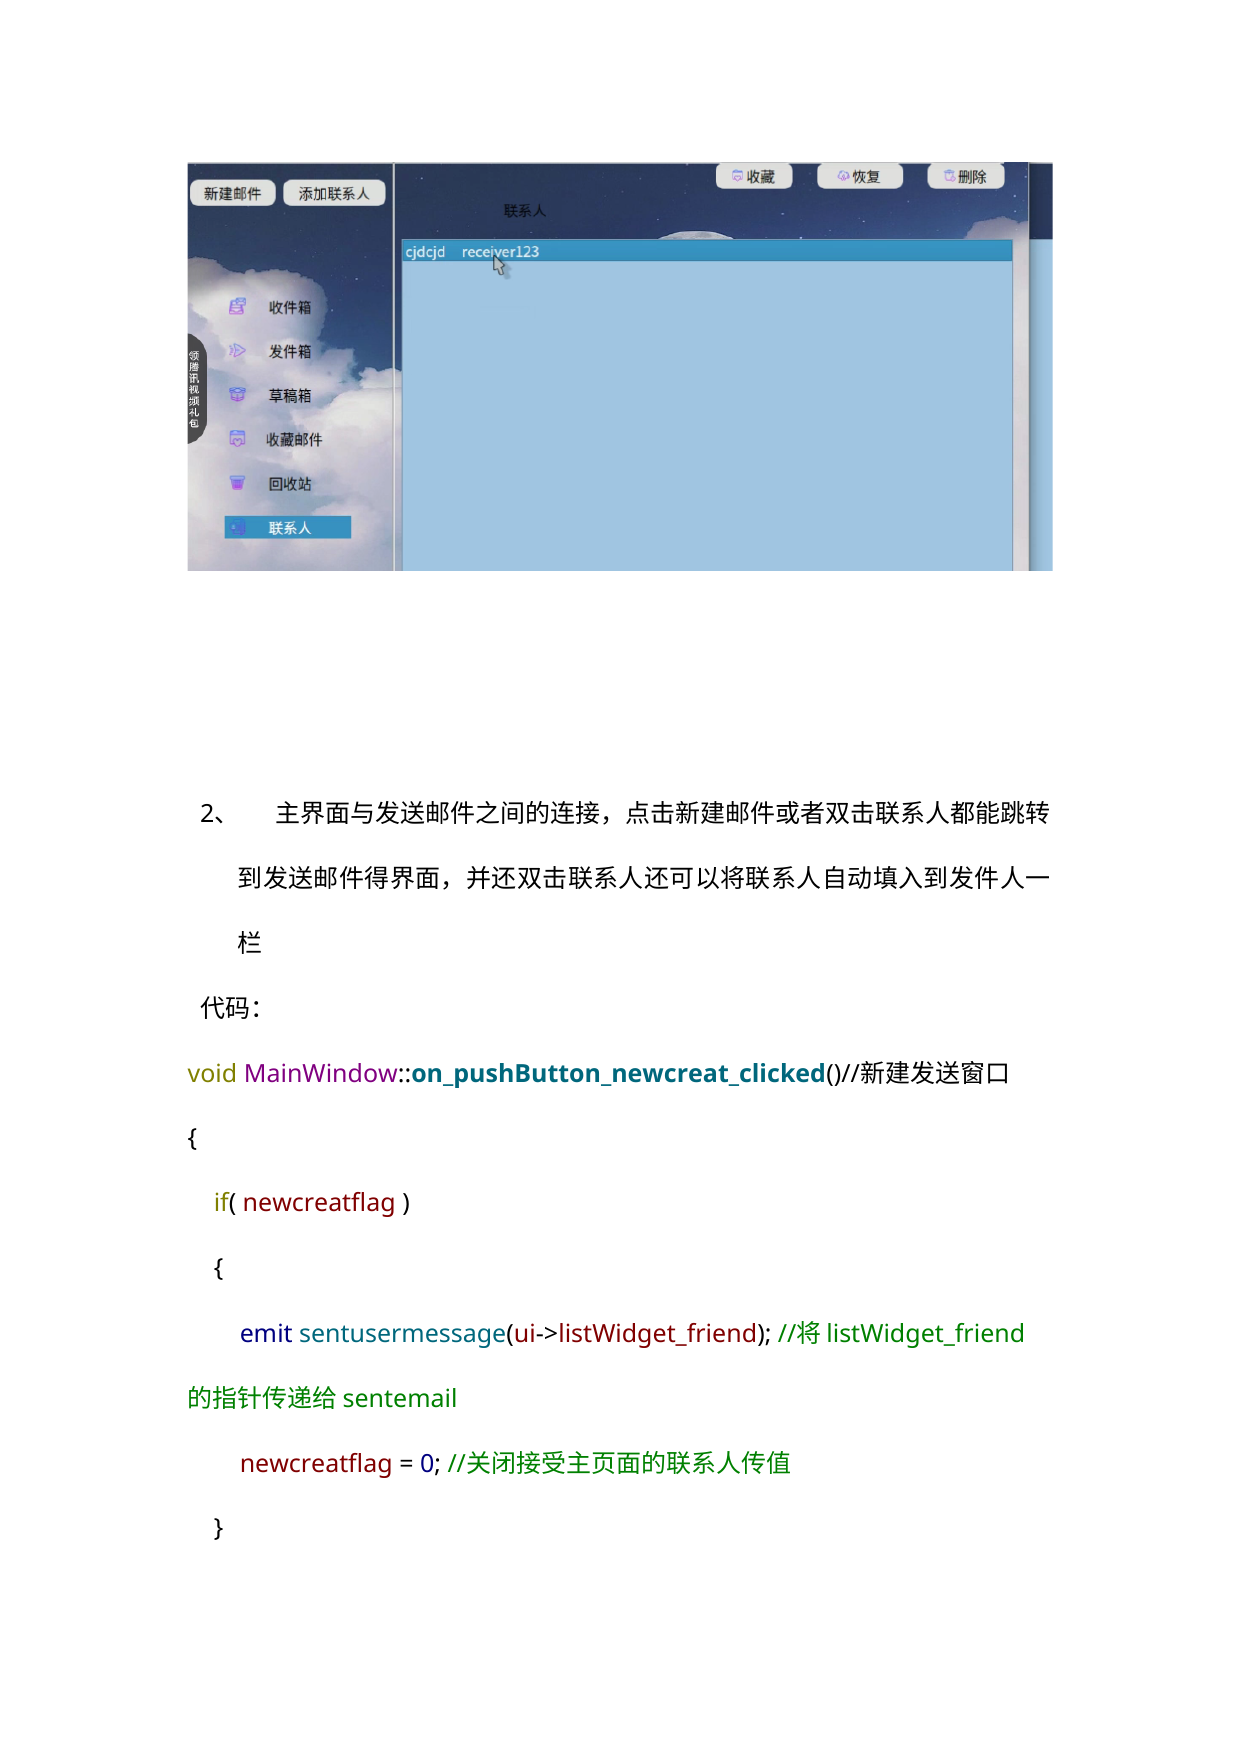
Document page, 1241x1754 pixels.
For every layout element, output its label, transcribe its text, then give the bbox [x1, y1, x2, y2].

text emit sentusermessage(ui->listWidget_friend); //将listWidget_friend的指针传递给sentemail [187, 1299, 1053, 1429]
text { [187, 1234, 1053, 1299]
picture [187, 162, 1053, 571]
text } [187, 1494, 1053, 1559]
list 主界面与发送邮件之间的连接，点击新建邮件或者双击联系人都能跳转到发送邮件得界面，并还双击联系人还可以将联系人自动填入到发件人一栏 [200, 779, 1053, 974]
text if( newcreatflag ) [187, 1169, 1053, 1234]
text 代码： [200, 974, 1053, 1039]
text newcreatflag = 0; //关闭接受主页面的联系人传值 [187, 1429, 1053, 1494]
text { [187, 1104, 1053, 1169]
text void MainWindow::on_pushButton_newcreat_clicked()//新建发送窗口 [187, 1039, 1053, 1104]
